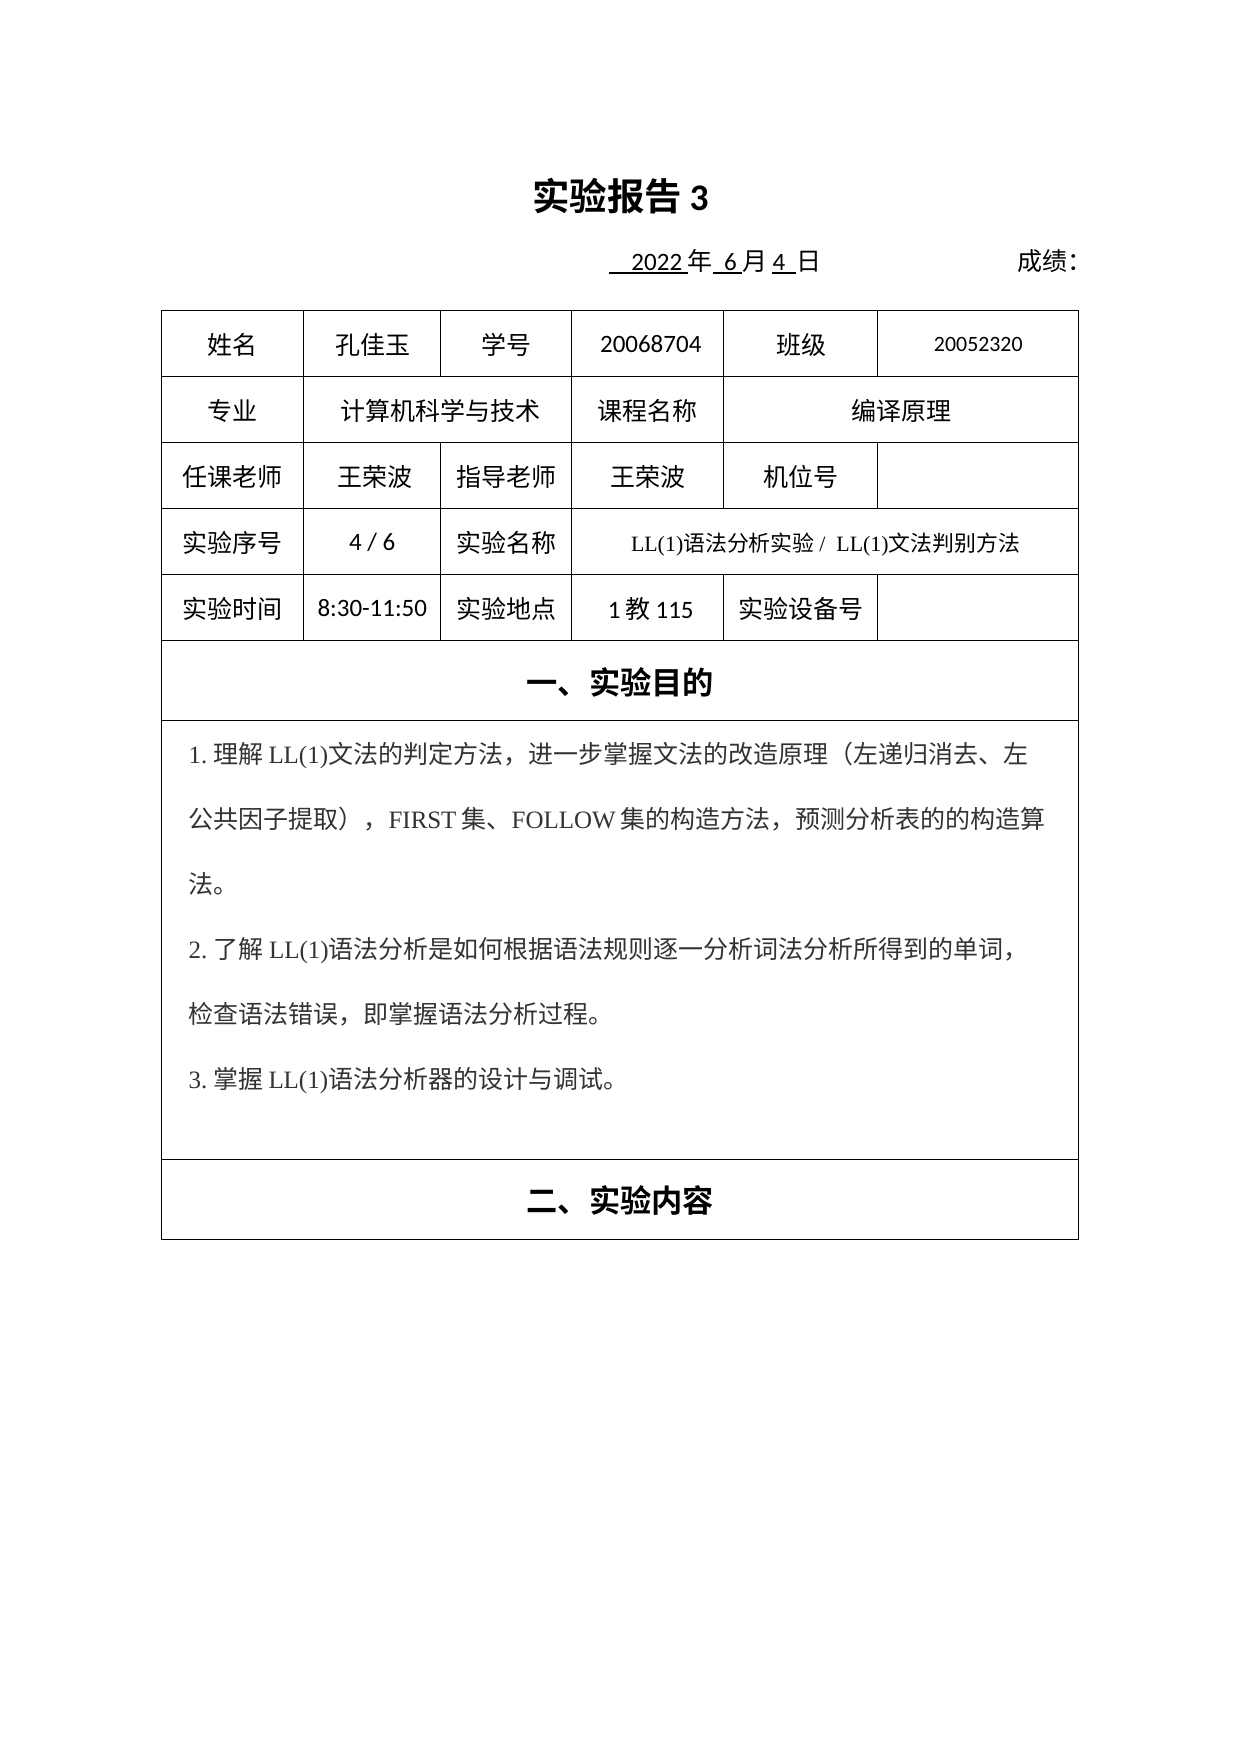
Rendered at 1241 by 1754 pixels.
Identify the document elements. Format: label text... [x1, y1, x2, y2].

table_cell 王荣波 [304, 443, 440, 508]
table_cell 课程名称 [572, 377, 723, 442]
table_cell 计算机科学与技术 [304, 377, 571, 442]
table_cell 理解LL(1)文法的判定方法，进一步掌握文法的改造原理（左递归消去、左公共因子提取），FIRST集、FOLLOW集的构造方法，预测分析表的的构造算法。 了解 LL(1)语法分析是如何根据语法规则逐一分析词法分析所得到的单词，检查语法错误，即掌握语法分析过程。 掌握LL(1)语法分析器的设计与调试。 [162, 721, 1078, 1159]
table_cell 8:30-11:50 [304, 575, 440, 640]
table_cell 二、实验内容 [162, 1160, 1078, 1239]
table_cell 实验序号 [162, 509, 303, 574]
table_cell 实验名称 [441, 509, 571, 574]
table_cell 专业 [162, 377, 303, 442]
table_header 20068704 [572, 311, 723, 376]
table_cell 1教115 [572, 575, 723, 640]
table_cell 一、实验目的 [162, 641, 1078, 719]
table_cell 王荣波 [572, 443, 723, 508]
table_header 20052320 [878, 311, 1078, 376]
table_header 姓名 [162, 311, 303, 376]
table_cell 实验地点 [441, 575, 571, 640]
table_cell [878, 575, 1078, 640]
table_cell 指导老师 [441, 443, 571, 508]
table_cell 实验时间 [162, 575, 303, 640]
text 2022 年 6 月4 日 成绩： [148, 227, 1092, 292]
table_cell 4 / 6 [304, 509, 440, 574]
table_header 孔佳玉 [304, 311, 440, 376]
table_cell 任课老师 [162, 443, 303, 508]
table_cell [878, 443, 1078, 508]
table_header 班级 [724, 311, 877, 376]
table_cell 实验设备号 [724, 575, 877, 640]
table_cell 编译原理 [724, 377, 1078, 442]
table_cell 机位号 [724, 443, 877, 508]
table_cell LL(1)语法分析实验 / LL(1)文法判别方法 [572, 509, 1078, 574]
text 实验报告3 [148, 162, 1092, 227]
table_header 学号 [441, 311, 571, 376]
